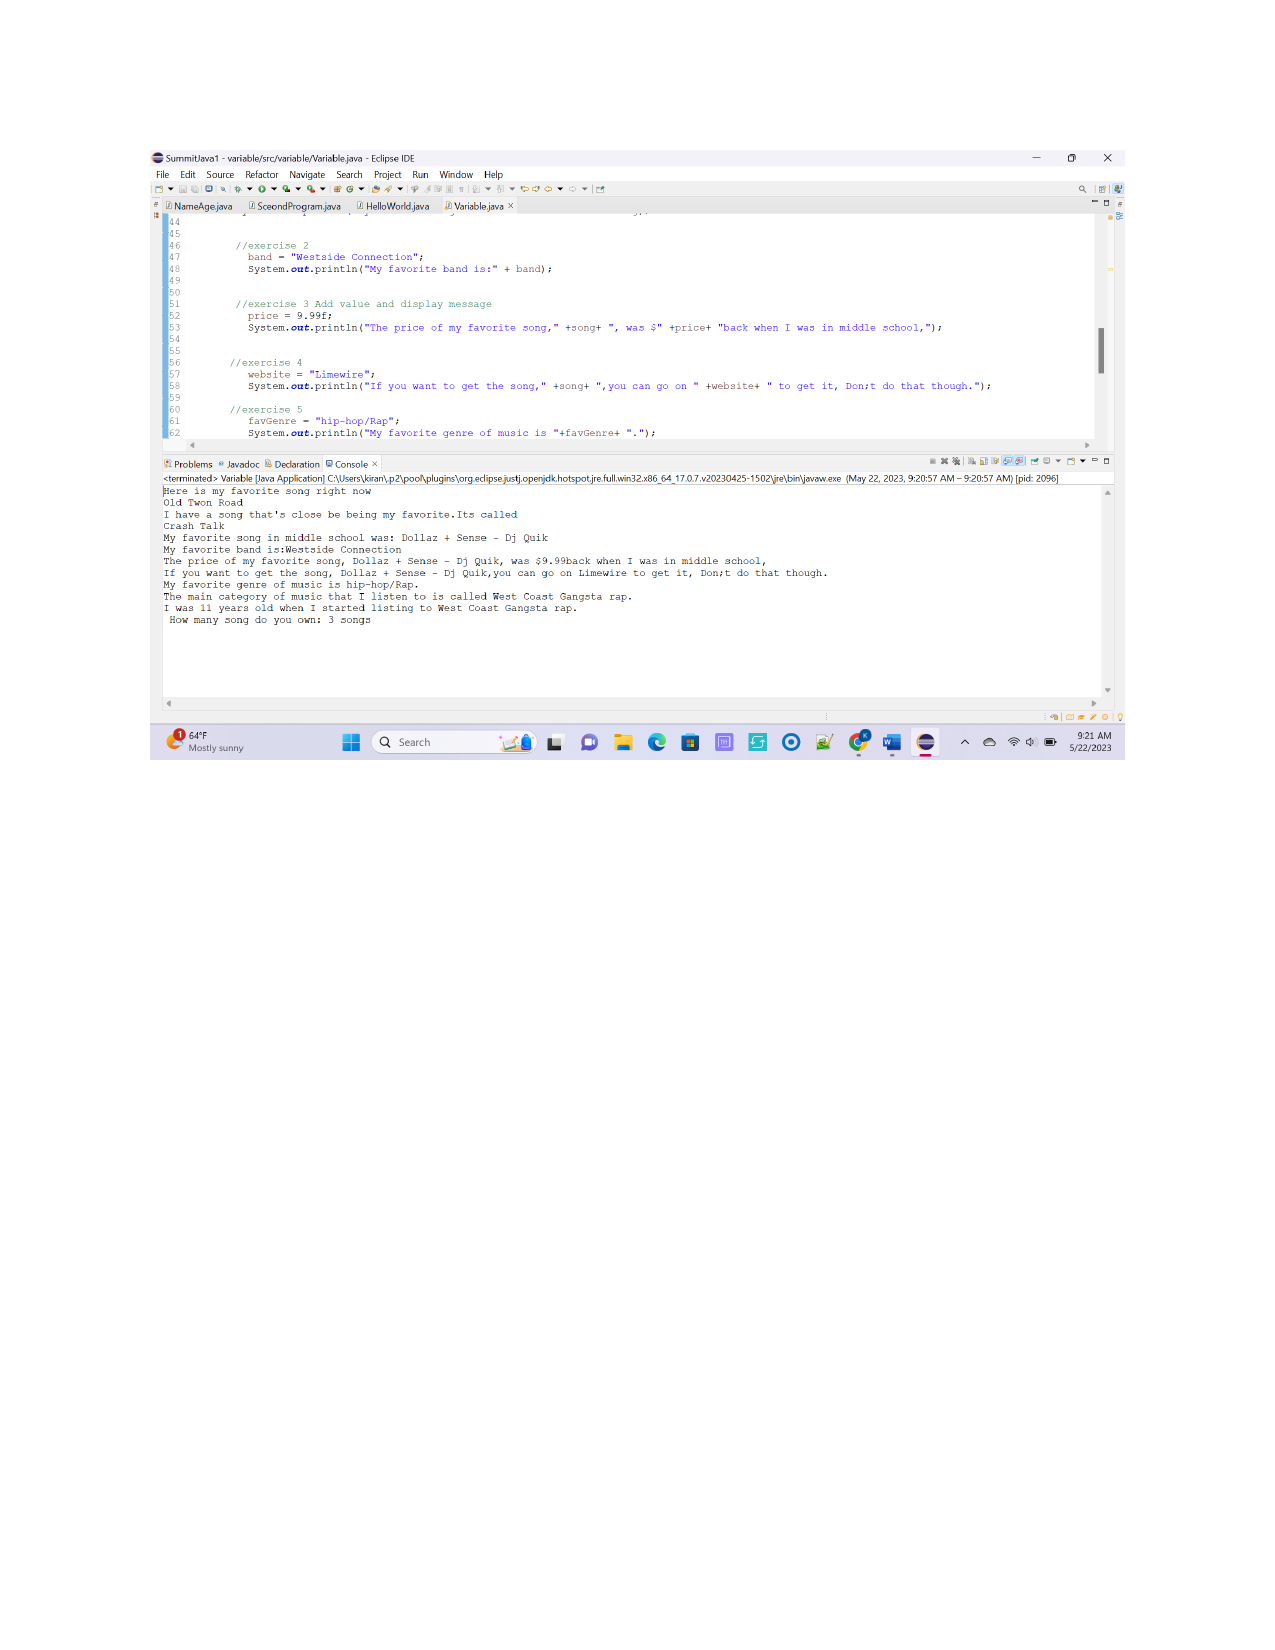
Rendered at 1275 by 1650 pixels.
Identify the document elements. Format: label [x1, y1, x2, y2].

picture [150, 150, 1125, 760]
